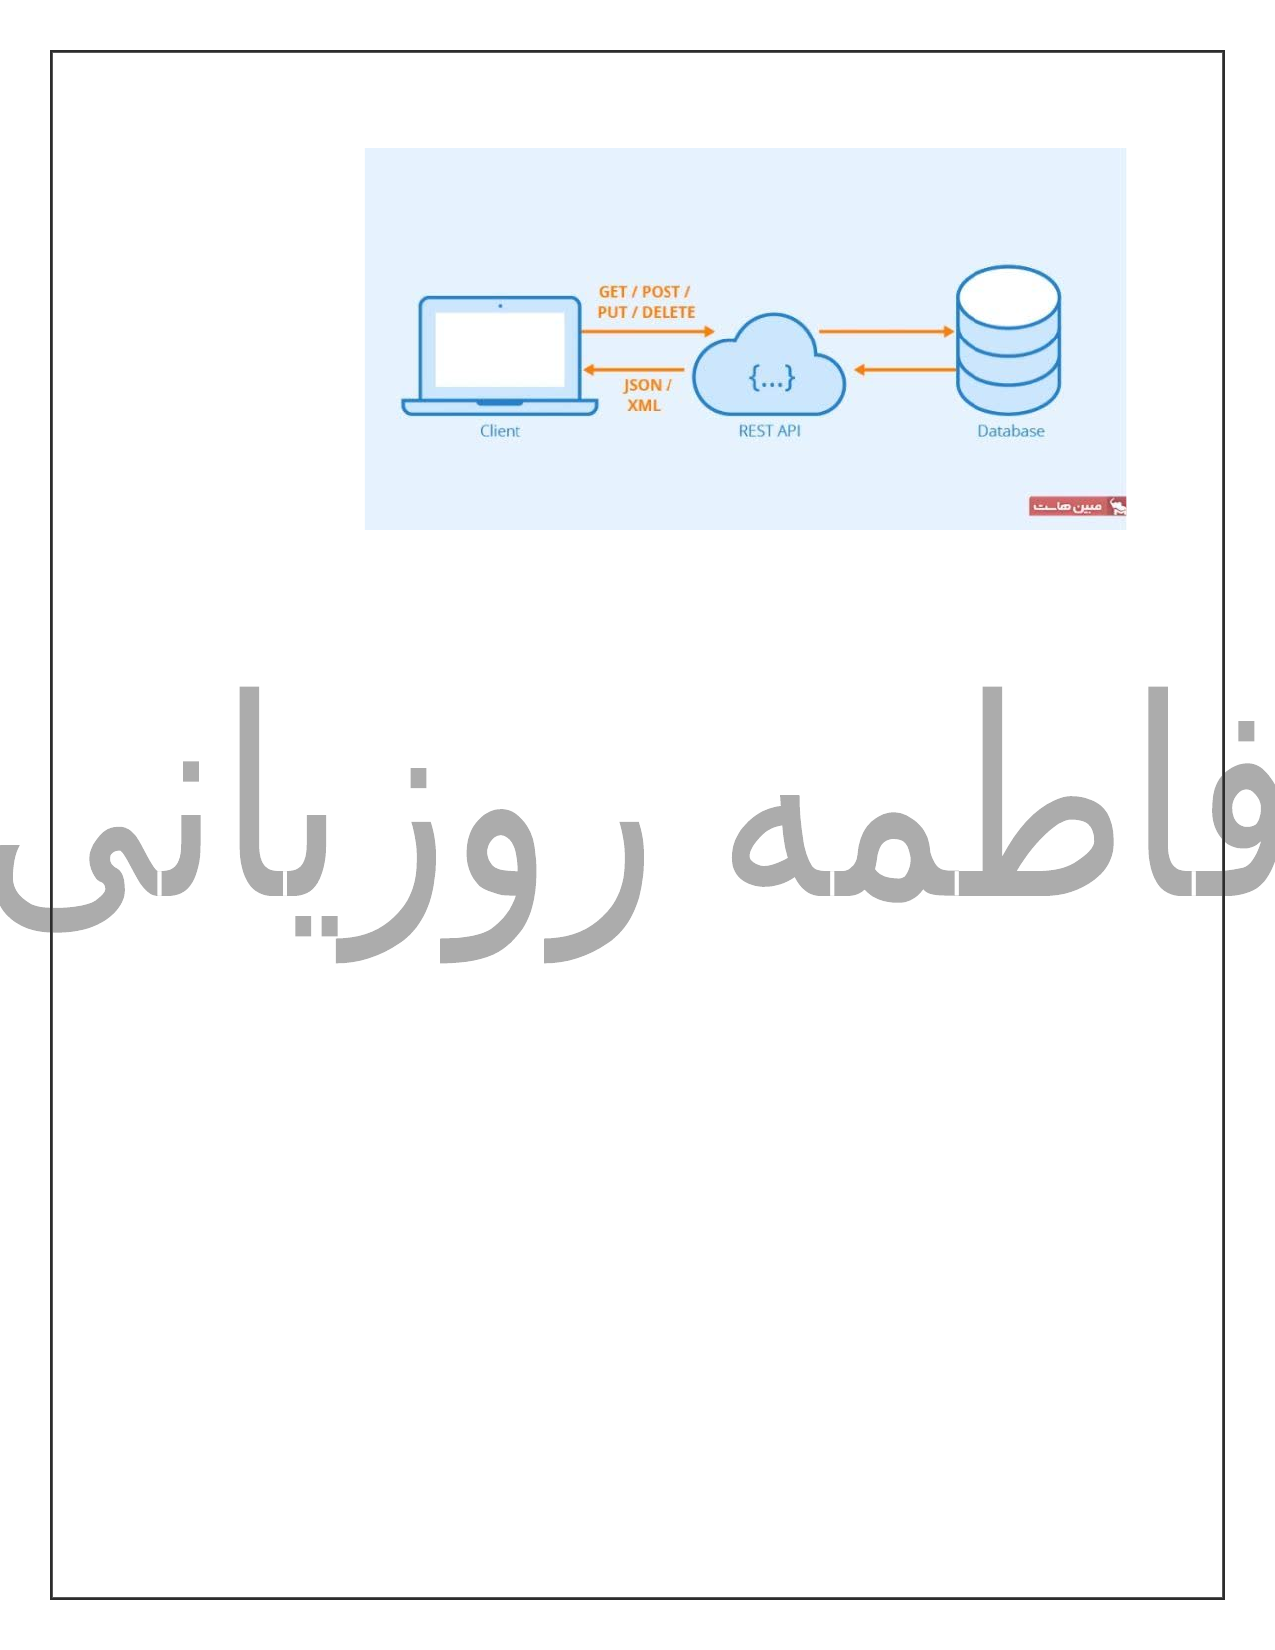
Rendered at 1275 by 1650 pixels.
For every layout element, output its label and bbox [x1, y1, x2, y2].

picture [364, 148, 1127, 530]
